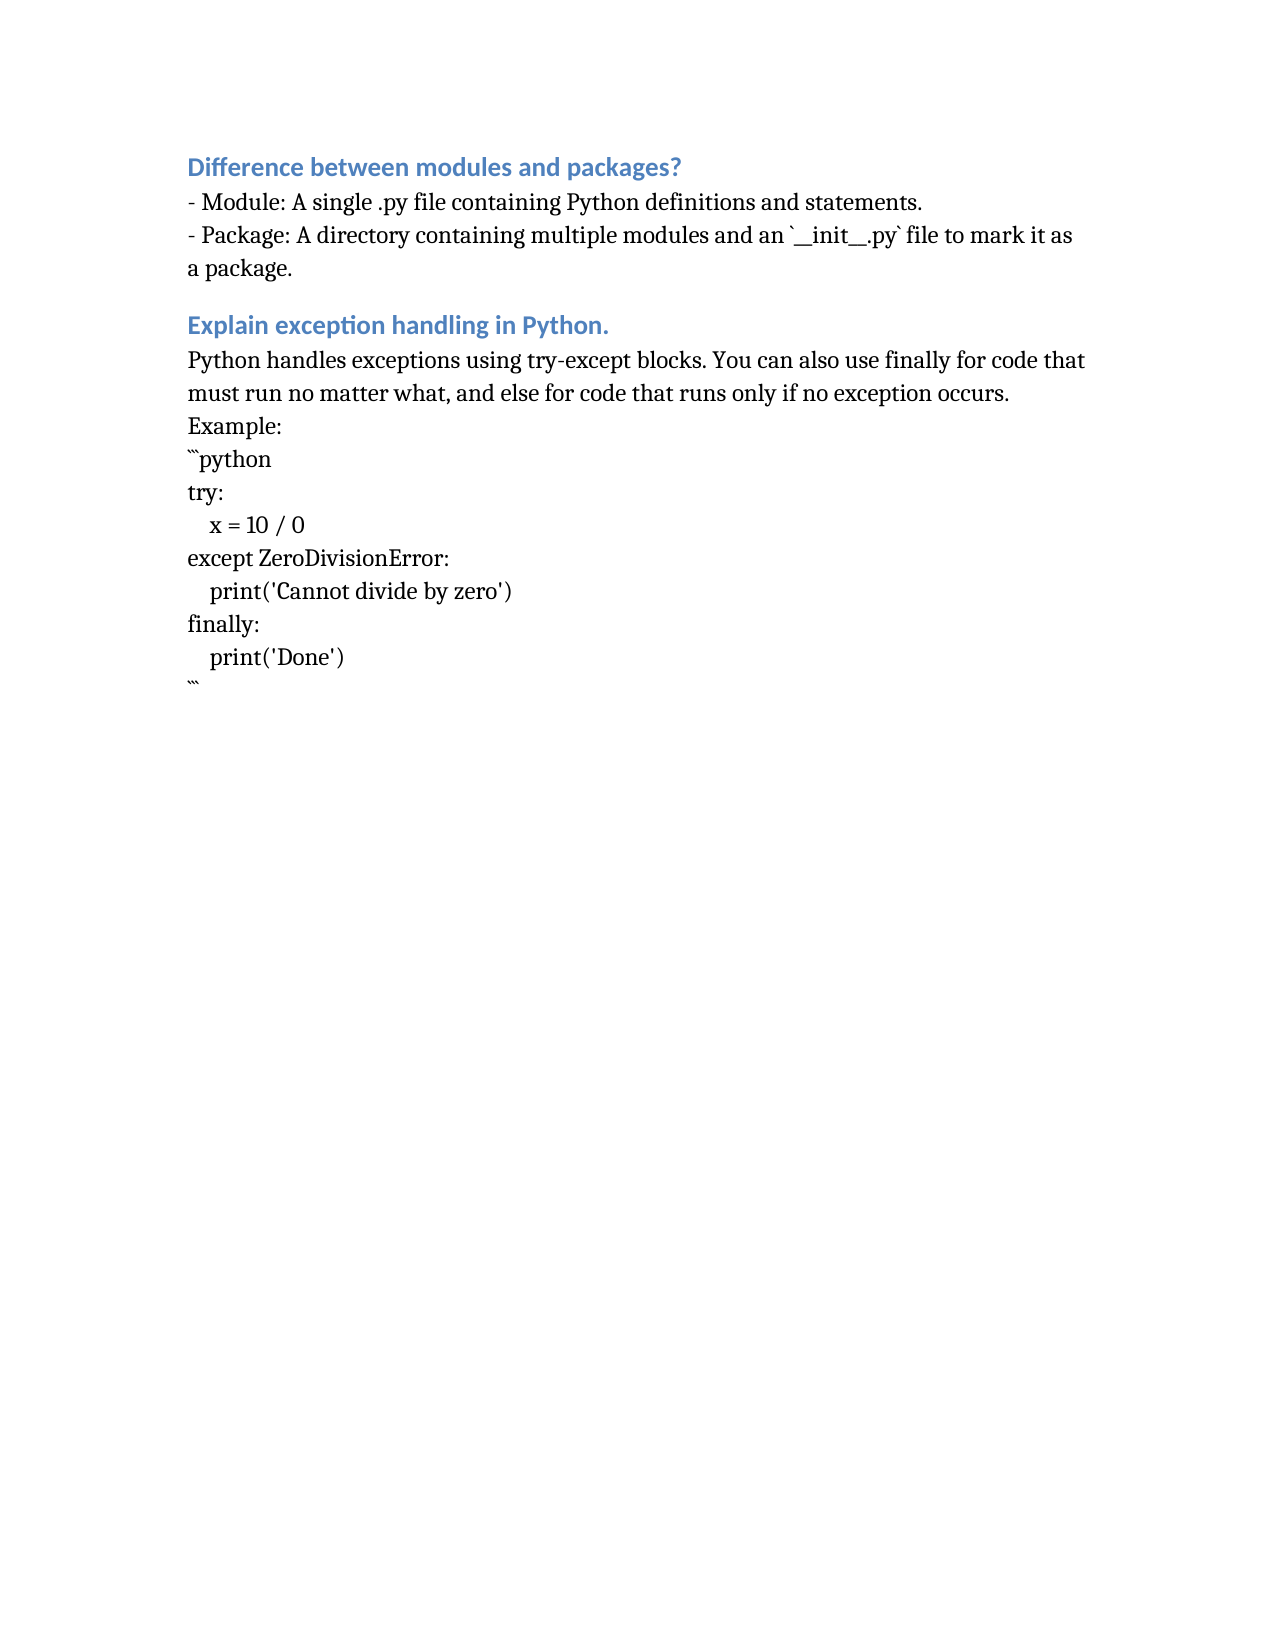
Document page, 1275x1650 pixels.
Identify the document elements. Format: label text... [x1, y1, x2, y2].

text Python handles exceptions using try-except blocks. You can also use finally for code that must run no matter what, and else for code that runs only if no exception occurs. Example: ```python try: x = 10 / 0 except ZeroDivisionError: print('Cannot divide by zero') finally: print('Done') ``` [187, 346, 1087, 705]
subtitle Explain exception handling in Python. [187, 308, 1087, 341]
text - Module: A single .py file containing Python definitions and statements. - Package: A directory containing multiple modules and an `__init__.py` file to mark it as a package. [187, 188, 1087, 283]
subtitle Difference between modules and packages? [187, 150, 1087, 183]
